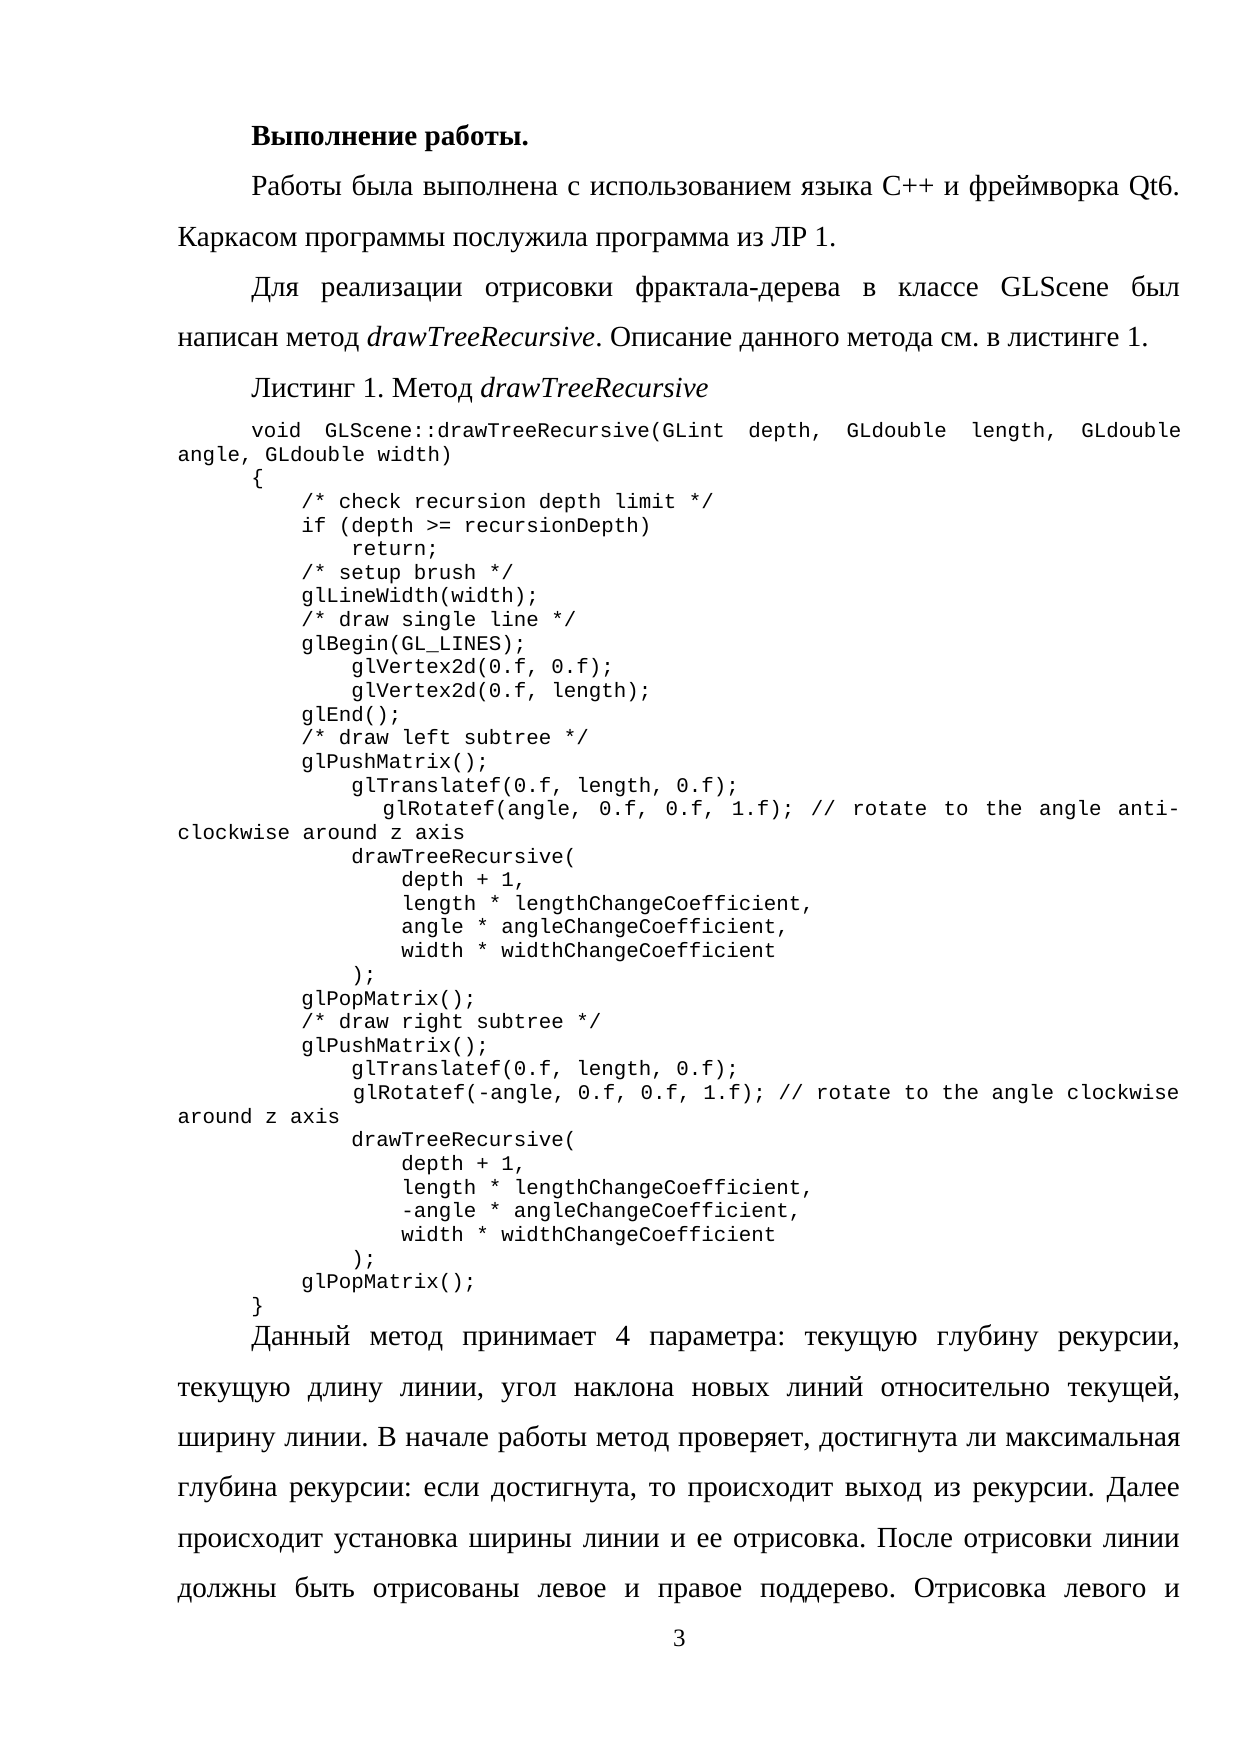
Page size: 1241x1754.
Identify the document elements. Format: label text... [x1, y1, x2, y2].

text /* draw left subtree */ [177, 727, 1181, 751]
text /* setup brush */ [177, 562, 1181, 586]
text glRotatef(angle, 0.f, 0.f, 1.f); // rotate to the angle anti-clockwise around z axis [177, 798, 1181, 846]
text depth + 1, [177, 869, 1181, 893]
text if (depth >= recursionDepth) [177, 514, 1181, 538]
text width * widthChangeCoefficient [177, 1224, 1181, 1248]
text glRotatef(-angle, 0.f, 0.f, 1.f); // rotate to the angle clockwise around z axis [177, 1082, 1181, 1129]
text } [177, 1295, 1181, 1318]
text void GLScene::drawTreeRecursive(GLint depth, GLdouble length, GLdouble angle, GLdouble width) [177, 420, 1181, 467]
text ); [177, 1248, 1181, 1271]
text angle * angleChangeCoefficient, [177, 917, 1181, 940]
text drawTreeRecursive( [177, 1129, 1181, 1153]
text Для реализации отрисовки фрактала-дерева в классе GLScene был написан метод drawTreeRecursive. Описание данного метода см. в листинге 1. [177, 269, 1181, 353]
text glPushMatrix(); [177, 1035, 1181, 1058]
text glPopMatrix(); [177, 1271, 1181, 1295]
text drawTreeRecursive( [177, 846, 1181, 869]
text length * lengthChangeCoefficient, [177, 1177, 1181, 1200]
text Листинг 1. Метод drawTreeRecursive [177, 370, 1181, 403]
text glTranslatef(0.f, length, 0.f); [177, 775, 1181, 798]
text -angle * angleChangeCoefficient, [177, 1200, 1181, 1224]
text length * lengthChangeCoefficient, [177, 893, 1181, 917]
text glLineWidth(width); [177, 586, 1181, 609]
text ); [177, 964, 1181, 987]
text width * widthChangeCoefficient [177, 940, 1181, 964]
text glPushMatrix(); [177, 751, 1181, 775]
text return; [177, 538, 1181, 562]
text depth + 1, [177, 1153, 1181, 1177]
text glVertex2d(0.f, 0.f); [177, 656, 1181, 680]
text /* check recursion depth limit */ [177, 491, 1181, 514]
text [177, 1318, 1181, 1604]
text glBegin(GL_LINES); [177, 633, 1181, 656]
text /* draw right subtree */ [177, 1011, 1181, 1035]
text glEnd(); [177, 704, 1181, 727]
text /* draw single line */ [177, 609, 1181, 633]
text Работы была выполнена с использованием языка C++ и фреймворка Qt6. Каркасом программы послужила программа из ЛР 1. [177, 168, 1181, 252]
text glVertex2d(0.f, length); [177, 680, 1181, 704]
text glPopMatrix(); [177, 987, 1181, 1011]
text Выполнение работы. [177, 118, 1181, 152]
text { [177, 467, 1181, 491]
text glTranslatef(0.f, length, 0.f); [177, 1058, 1181, 1082]
